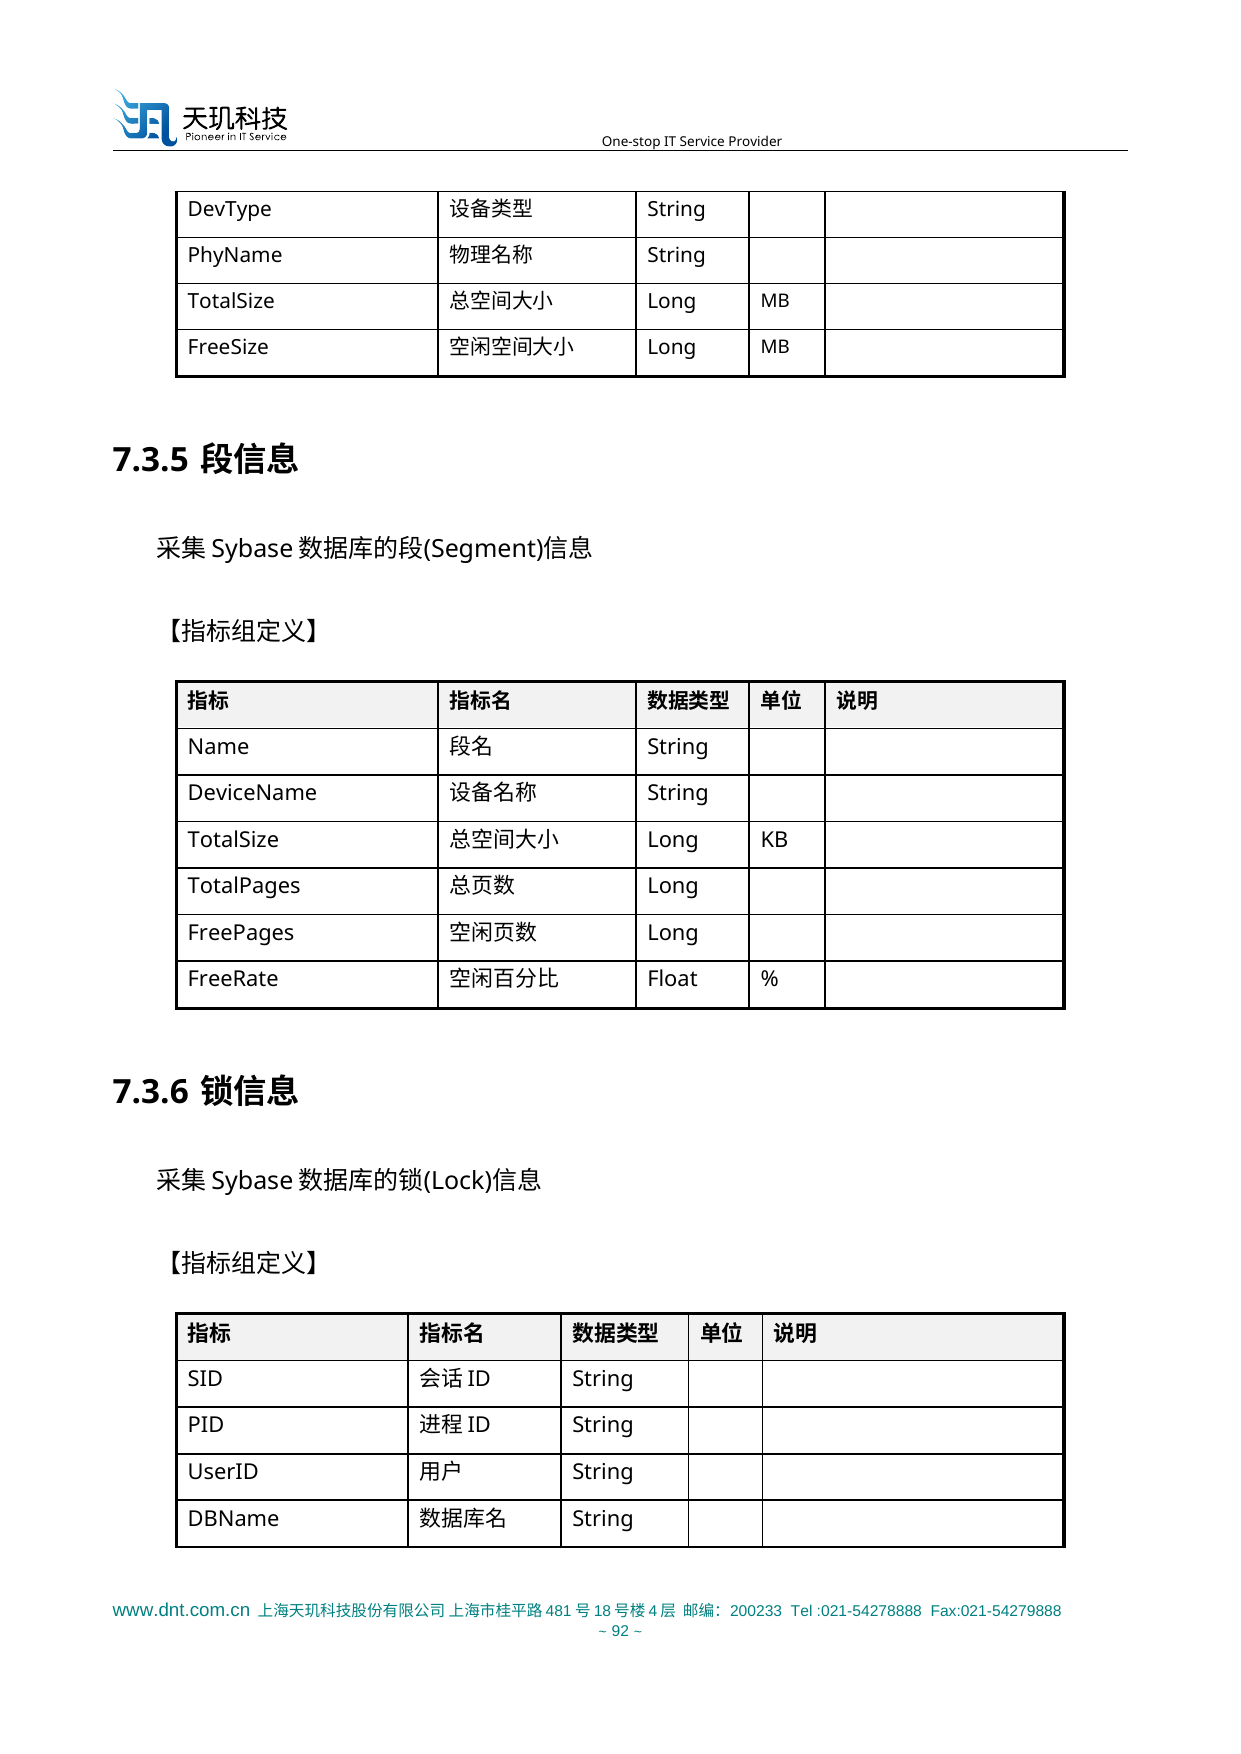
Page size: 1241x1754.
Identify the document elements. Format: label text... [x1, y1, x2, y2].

text 采集Sybase数据库的锁(Lock)信息 [112, 1146, 1128, 1211]
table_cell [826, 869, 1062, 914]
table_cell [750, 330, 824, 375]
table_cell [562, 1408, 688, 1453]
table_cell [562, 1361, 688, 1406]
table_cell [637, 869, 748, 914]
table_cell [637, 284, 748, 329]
subtitle 锁信息 [112, 1057, 1128, 1122]
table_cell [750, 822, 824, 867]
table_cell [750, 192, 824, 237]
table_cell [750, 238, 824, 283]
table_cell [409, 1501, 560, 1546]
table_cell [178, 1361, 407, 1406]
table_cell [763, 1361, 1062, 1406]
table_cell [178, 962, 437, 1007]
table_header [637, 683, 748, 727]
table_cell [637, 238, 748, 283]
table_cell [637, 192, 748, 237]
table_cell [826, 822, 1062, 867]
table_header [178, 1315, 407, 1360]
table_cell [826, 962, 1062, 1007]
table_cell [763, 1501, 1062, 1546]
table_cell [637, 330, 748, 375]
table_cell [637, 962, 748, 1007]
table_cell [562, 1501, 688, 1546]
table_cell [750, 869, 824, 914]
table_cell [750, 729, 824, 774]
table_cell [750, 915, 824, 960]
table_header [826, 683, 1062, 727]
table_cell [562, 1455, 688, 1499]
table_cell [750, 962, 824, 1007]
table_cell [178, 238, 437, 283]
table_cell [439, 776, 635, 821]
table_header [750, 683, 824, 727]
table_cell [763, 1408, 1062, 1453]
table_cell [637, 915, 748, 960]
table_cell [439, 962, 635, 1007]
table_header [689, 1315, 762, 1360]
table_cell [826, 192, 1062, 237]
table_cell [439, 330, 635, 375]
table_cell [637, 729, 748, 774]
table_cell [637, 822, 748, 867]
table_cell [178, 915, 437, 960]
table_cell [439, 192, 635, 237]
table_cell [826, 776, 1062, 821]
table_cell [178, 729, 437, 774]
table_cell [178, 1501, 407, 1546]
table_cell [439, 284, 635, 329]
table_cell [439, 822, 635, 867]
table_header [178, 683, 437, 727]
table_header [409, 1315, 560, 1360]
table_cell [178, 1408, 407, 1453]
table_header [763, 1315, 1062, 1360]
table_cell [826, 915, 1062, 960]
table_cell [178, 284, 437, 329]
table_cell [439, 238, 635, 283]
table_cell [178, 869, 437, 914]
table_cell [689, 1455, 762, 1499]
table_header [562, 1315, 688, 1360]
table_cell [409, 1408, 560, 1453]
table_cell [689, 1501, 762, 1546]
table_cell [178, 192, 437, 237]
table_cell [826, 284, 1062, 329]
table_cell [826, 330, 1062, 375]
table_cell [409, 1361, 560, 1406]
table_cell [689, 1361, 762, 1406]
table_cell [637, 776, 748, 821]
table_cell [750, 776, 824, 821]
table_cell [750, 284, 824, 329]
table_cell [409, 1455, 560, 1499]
text 【指标组定义】 [112, 1229, 1128, 1294]
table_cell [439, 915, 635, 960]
subtitle 段信息 [112, 424, 1128, 489]
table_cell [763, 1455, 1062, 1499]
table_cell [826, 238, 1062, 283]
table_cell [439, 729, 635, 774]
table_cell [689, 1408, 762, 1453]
text 【指标组定义】 [112, 597, 1128, 662]
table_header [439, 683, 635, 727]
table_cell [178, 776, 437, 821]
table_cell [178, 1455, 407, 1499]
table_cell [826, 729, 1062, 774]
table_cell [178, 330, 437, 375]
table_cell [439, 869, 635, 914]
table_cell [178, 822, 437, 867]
text 采集Sybase数据库的段(Segment)信息 [112, 514, 1128, 579]
